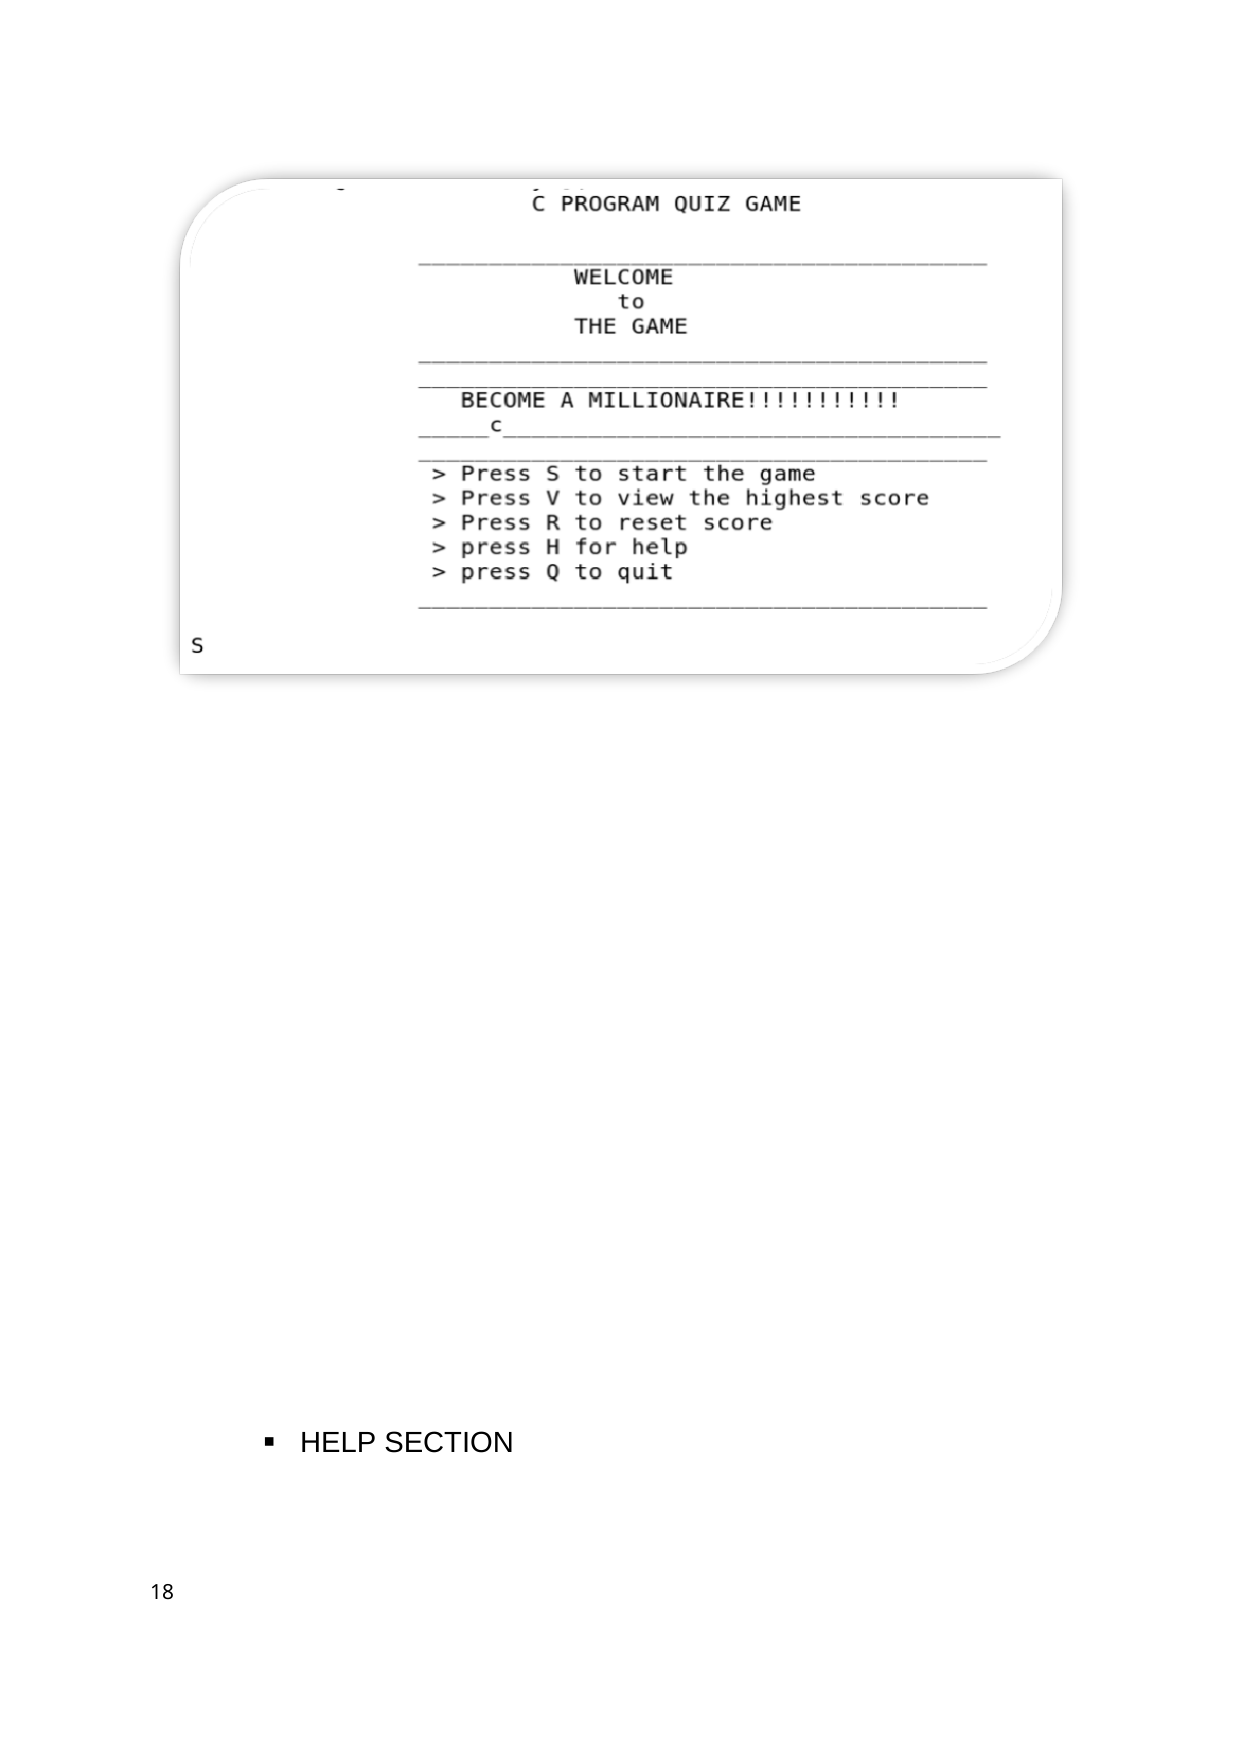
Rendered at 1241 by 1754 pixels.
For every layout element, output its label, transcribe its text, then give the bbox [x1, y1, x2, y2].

picture [180, 179, 1061, 673]
list HELP SECTION [262, 1426, 1090, 1459]
